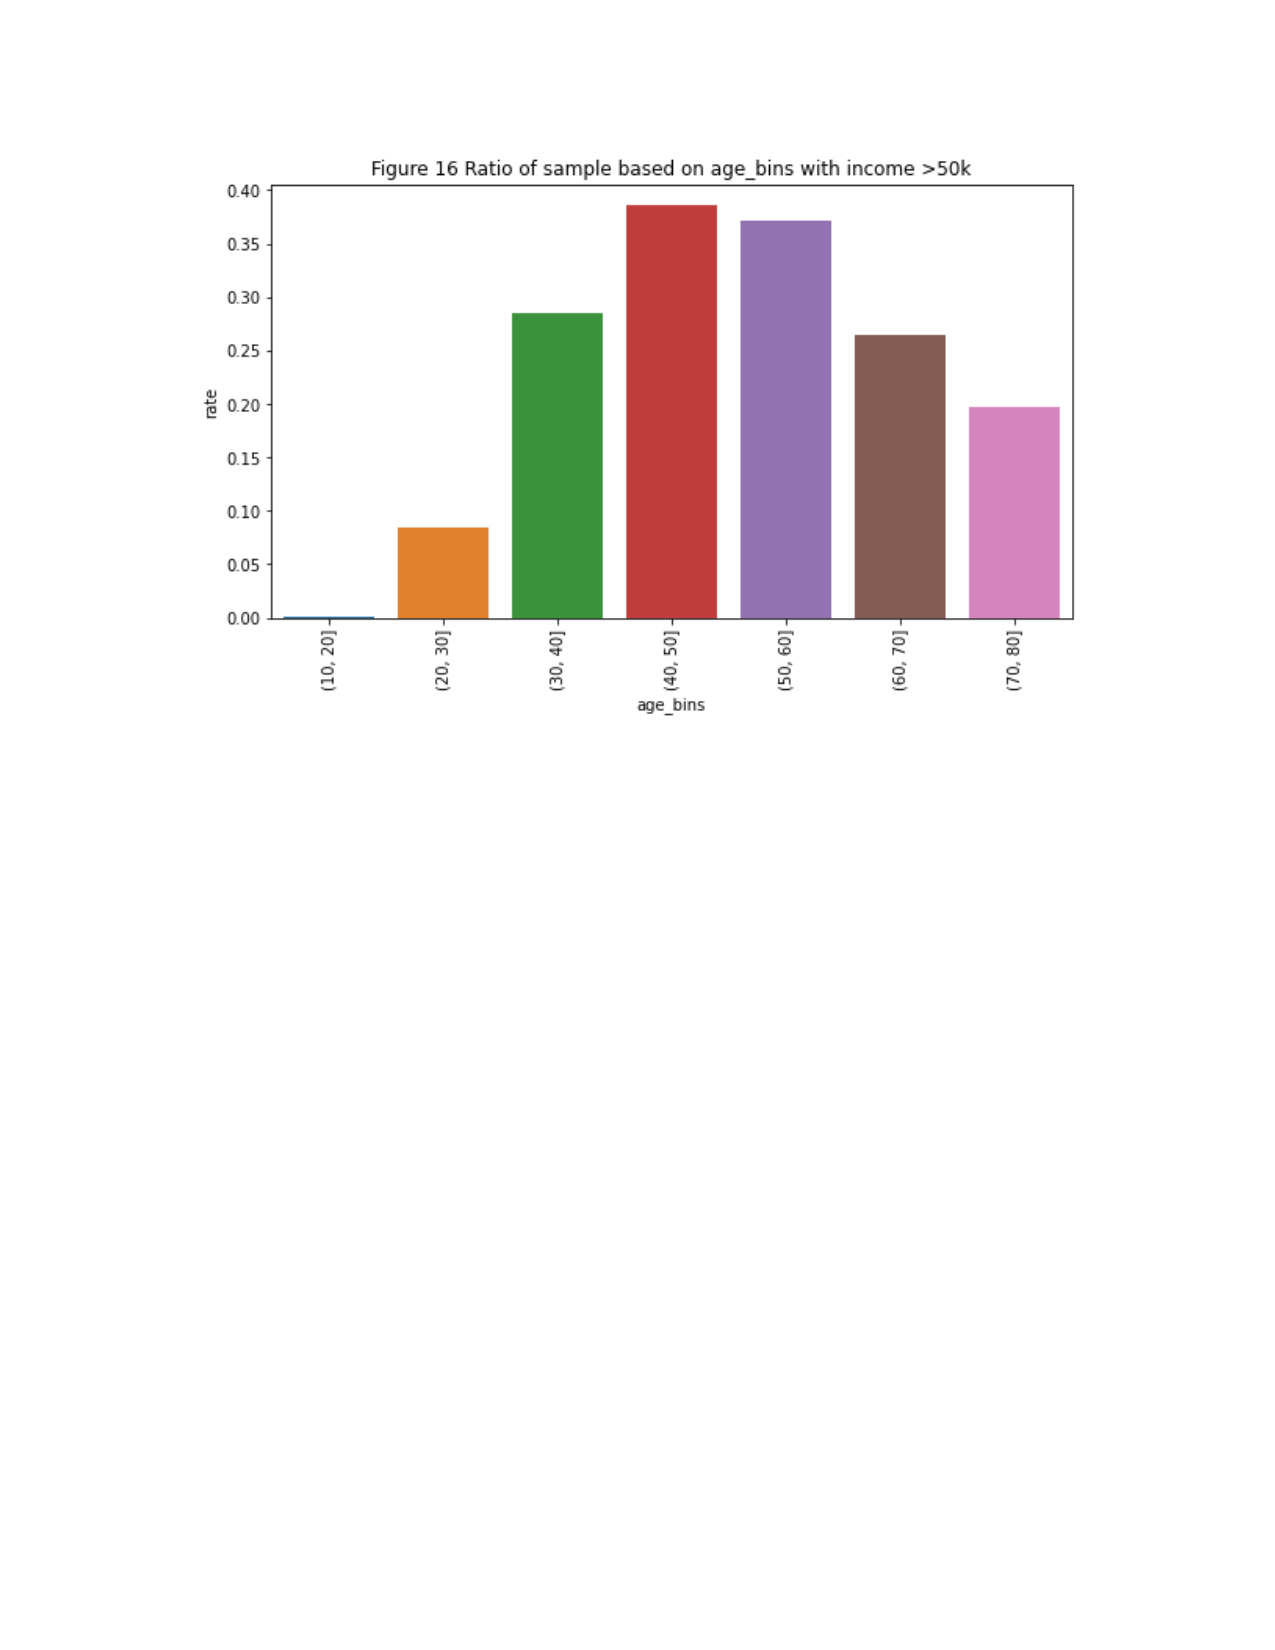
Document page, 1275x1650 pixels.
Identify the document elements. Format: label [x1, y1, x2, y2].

picture [193, 150, 1082, 725]
